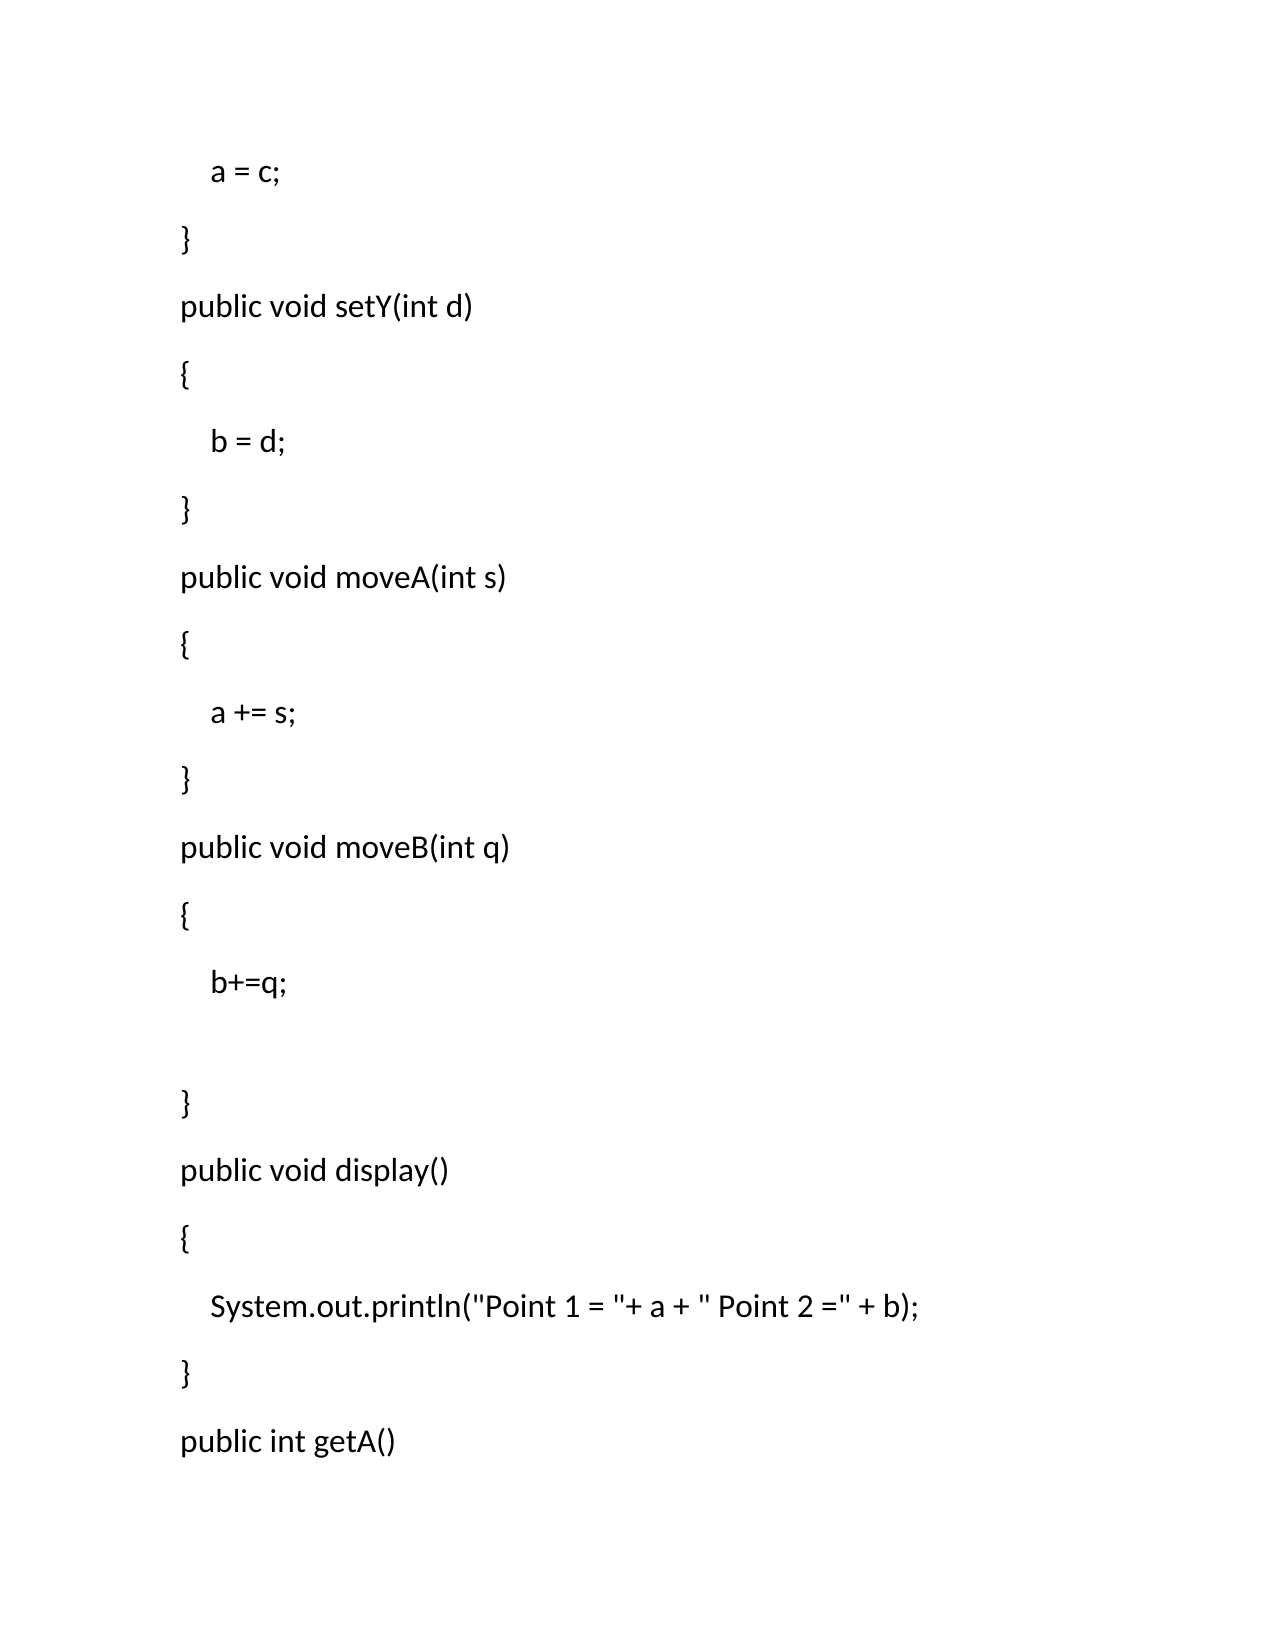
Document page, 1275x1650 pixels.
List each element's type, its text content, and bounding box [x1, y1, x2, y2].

text b = d; [150, 420, 1125, 461]
text { [150, 623, 1125, 664]
text public void setY(int d) [150, 285, 1125, 326]
text } [150, 218, 1125, 258]
text } [150, 1352, 1125, 1393]
text } [150, 758, 1125, 799]
text public void moveA(int s) [150, 556, 1125, 596]
text { [150, 894, 1125, 934]
text a = c; [150, 150, 1125, 191]
text { [150, 353, 1125, 393]
text public void display() [150, 1149, 1125, 1190]
text } [150, 488, 1125, 529]
text System.out.println("Point 1 = "+ a + " Point 2 =" + b); [150, 1285, 1125, 1325]
text public void moveB(int q) [150, 826, 1125, 867]
text } [150, 1082, 1125, 1123]
text public int getA() [150, 1420, 1125, 1461]
text b+=q; [150, 961, 1125, 1002]
text a += s; [150, 691, 1125, 732]
text { [150, 1217, 1125, 1258]
